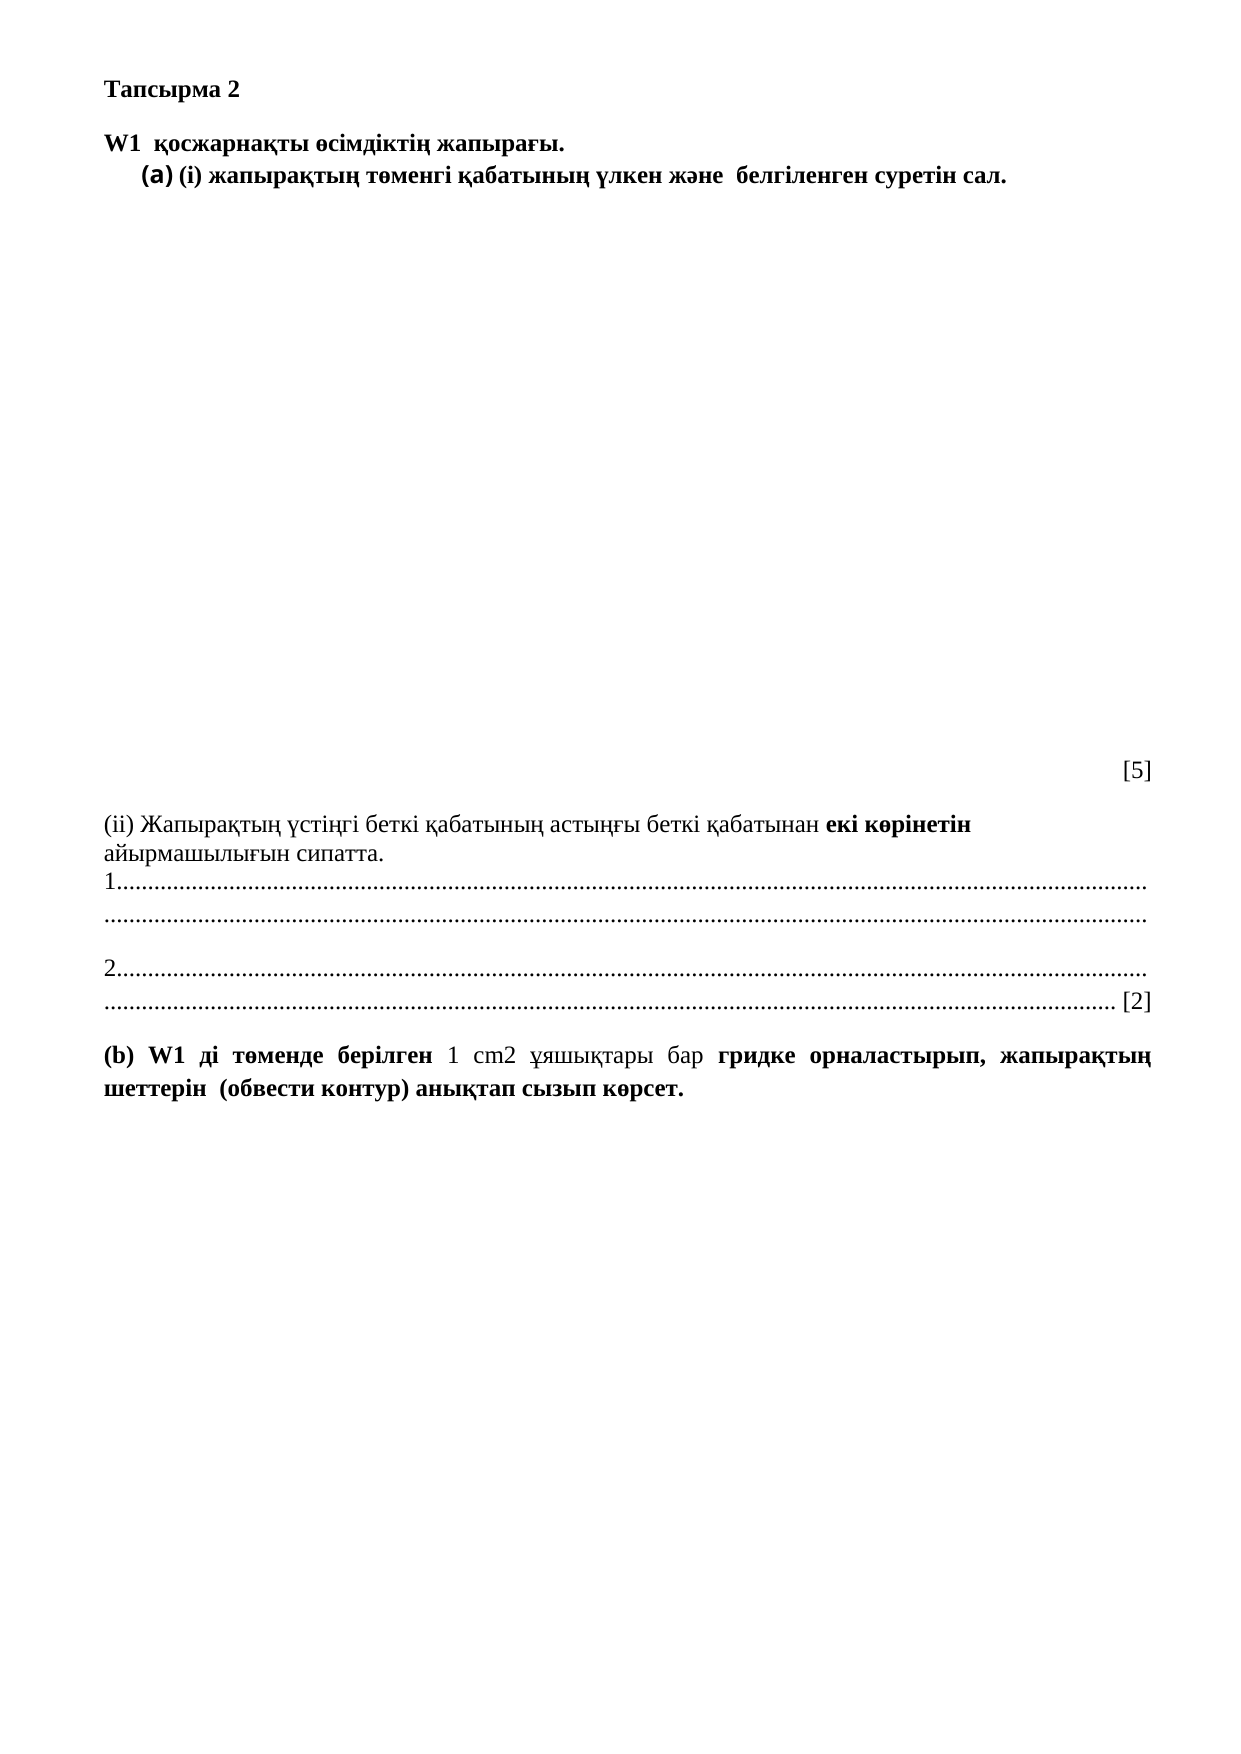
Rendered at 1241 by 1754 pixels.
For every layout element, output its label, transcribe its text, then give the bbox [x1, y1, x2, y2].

text 1............................................................................................................................................................................................................................................................................................................................................ [103, 866, 1152, 928]
text [5] [103, 755, 1152, 784]
text 2....................................................................................................................................................................................................................................................................................................................................... [2] [103, 953, 1152, 1015]
list (i) жапырақтың төменгі қабатының үлкен және белгіленген суретін сал. [141, 156, 1152, 191]
text Тапсырма 2 [103, 74, 1152, 103]
text W1 қосжарнақты өсімдіктің жапырағы. [103, 128, 1152, 156]
text (b) W1 ді төменде берілген 1 cm2 ұяшықтары бар гридке орналастырып, жапырақтың шеттерін (обвести контур) анықтап сызып көрсет. [103, 1040, 1152, 1102]
text (ii) Жапырақтың үстіңгі беткі қабатының астыңғы беткі қабатынан екі көрінетін айырмашылығын сипатта. [103, 809, 1152, 866]
